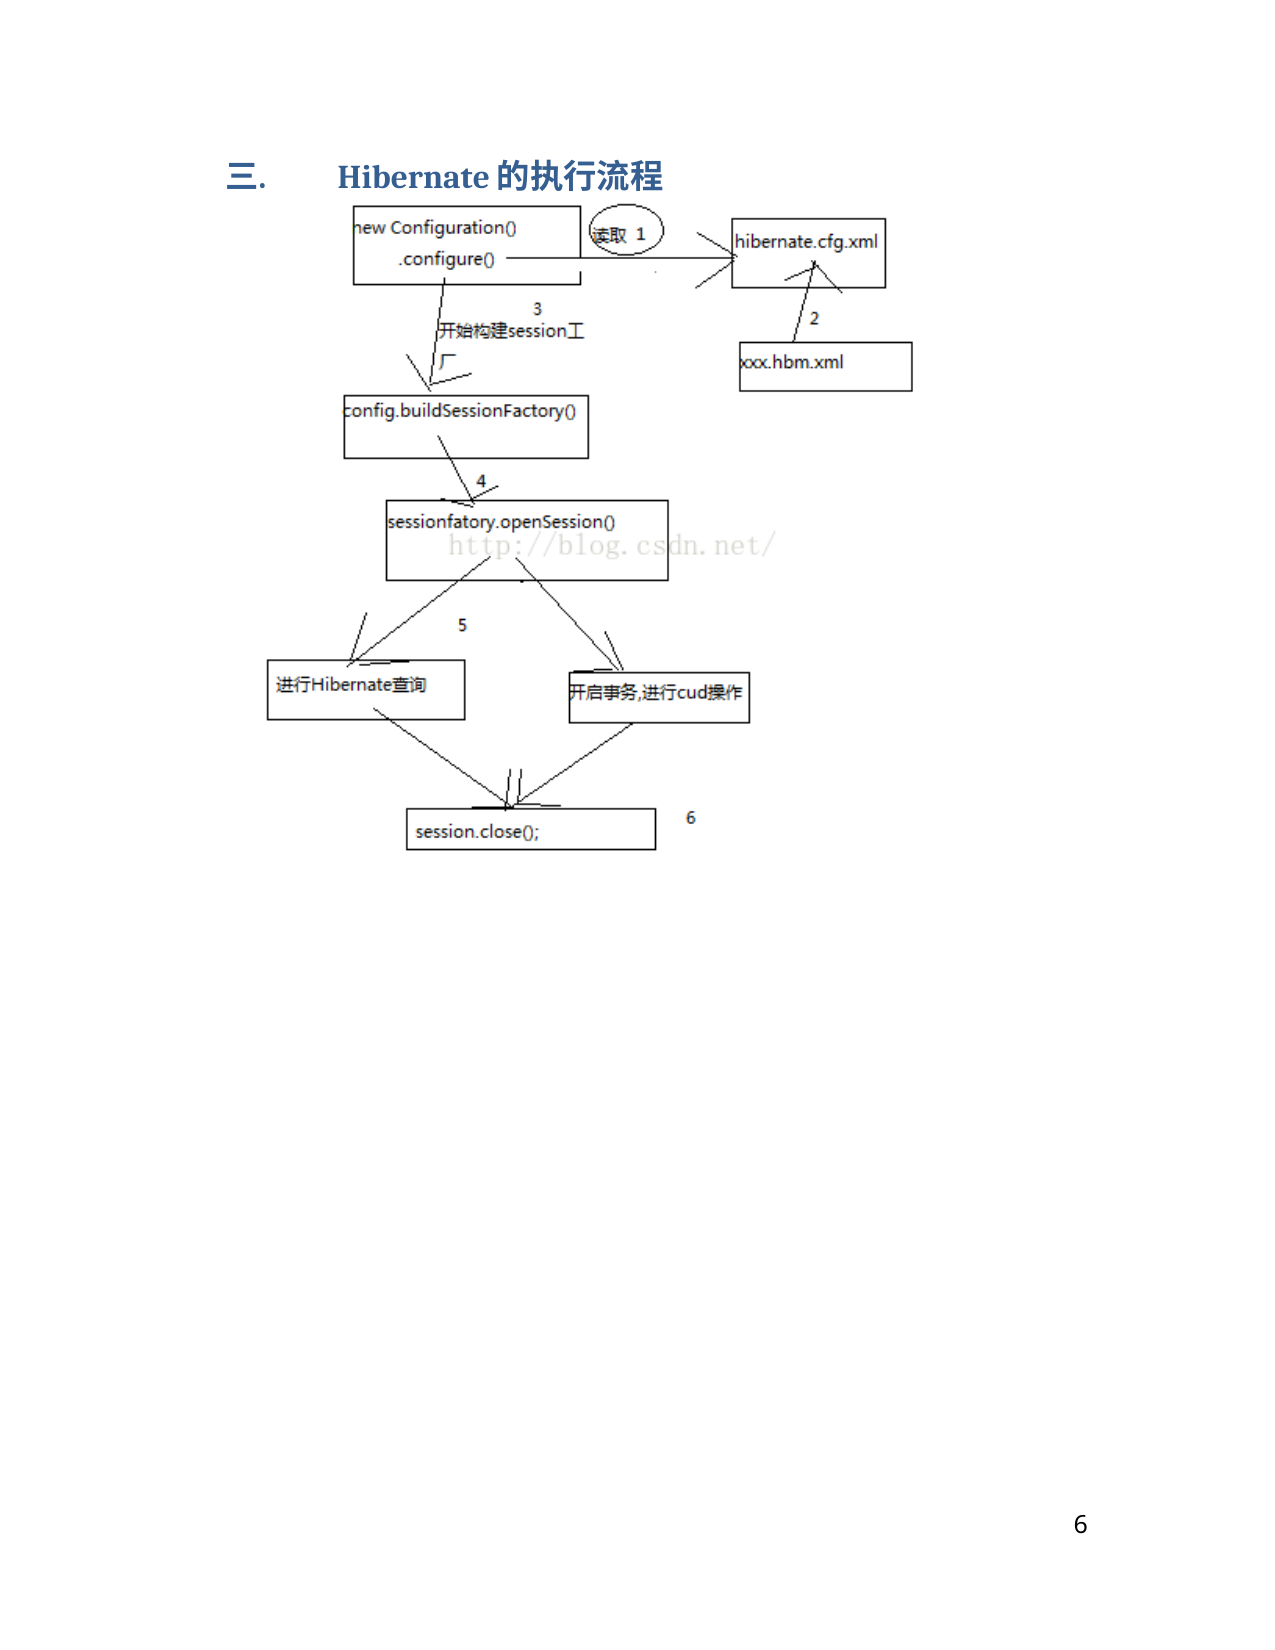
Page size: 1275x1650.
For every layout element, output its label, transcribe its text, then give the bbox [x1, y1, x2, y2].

picture [225, 198, 974, 860]
subtitle Hibernate的执行流程 [225, 150, 1087, 198]
